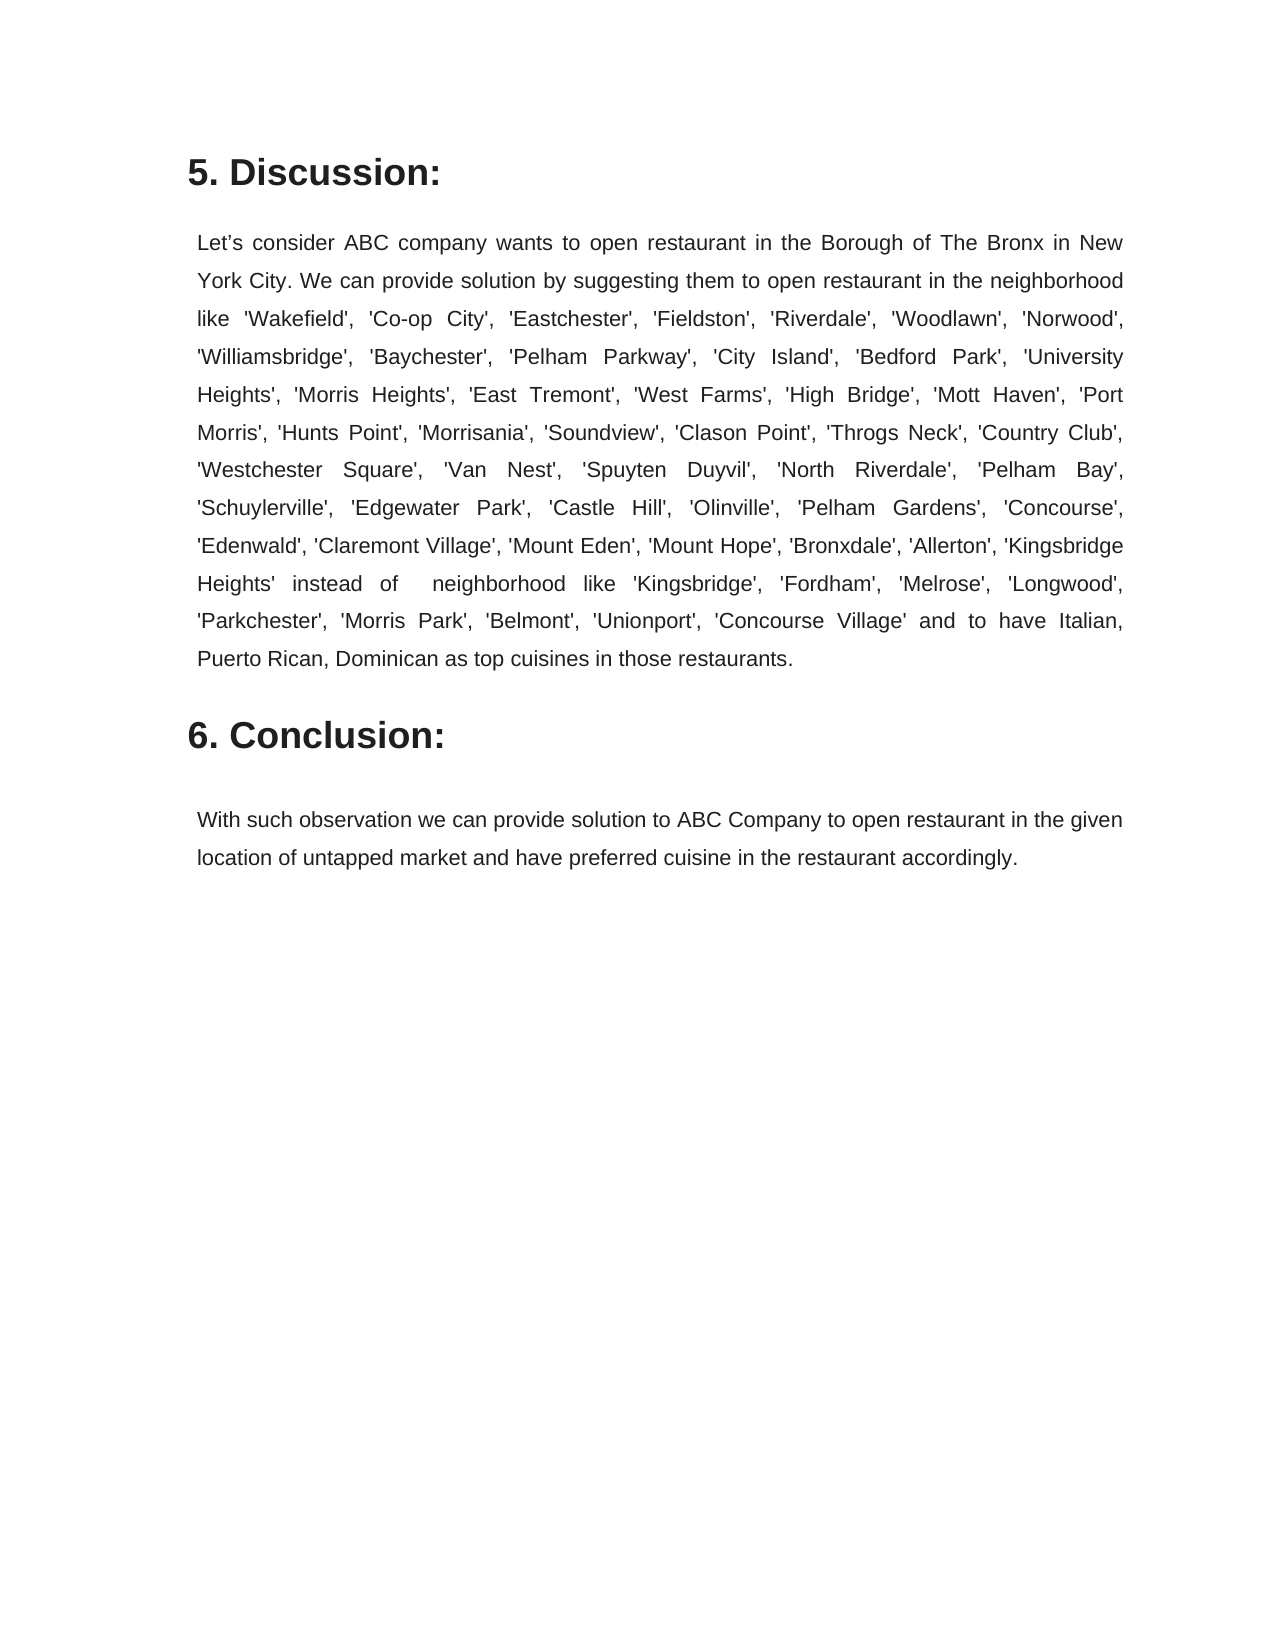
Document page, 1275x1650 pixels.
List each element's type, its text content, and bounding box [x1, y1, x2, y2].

text With such observation we can provide solution to ABC Company to open restaurant in the given location of untapped market and have preferred cuisine in the restaurant accordingly. [197, 807, 1125, 870]
text 6. Conclusion: [187, 713, 1125, 756]
text 5. Discussion: [187, 150, 1125, 193]
text Let’s consider ABC company wants to open restaurant in the Borough of The Bronx in New York City. We can provide solution by suggesting them to open restaurant in the neighborhood like 'Wakefield', 'Co-op City', 'Eastchester', 'Fieldston', 'Riverdale', 'Woodlawn', 'Norwood', 'Williamsbridge', 'Baychester', 'Pelham Parkway', 'City Island', 'Bedford Park', 'University Heights', 'Morris Heights', 'East Tremont', 'West Farms', 'High Bridge', 'Mott Haven', 'Port Morris', 'Hunts Point', 'Morrisania', 'Soundview', 'Clason Point', 'Throgs Neck', 'Country Club', 'Westchester Square', 'Van Nest', 'Spuyten Duyvil', 'North Riverdale', 'Pelham Bay', 'Schuylerville', 'Edgewater Park', 'Castle Hill', 'Olinville', 'Pelham Gardens', 'Concourse', 'Edenwald', 'Claremont Village', 'Mount Eden', 'Mount Hope', 'Bronxdale', 'Allerton', 'Kingsbridge Heights' instead of neighborhood like 'Kingsbridge', 'Fordham', 'Melrose', 'Longwood', 'Parkchester', 'Morris Park', 'Belmont', 'Unionport', 'Concourse Village' and to have Italian, Puerto Rican, Dominican as top cuisines in those restaurants. [197, 230, 1125, 671]
